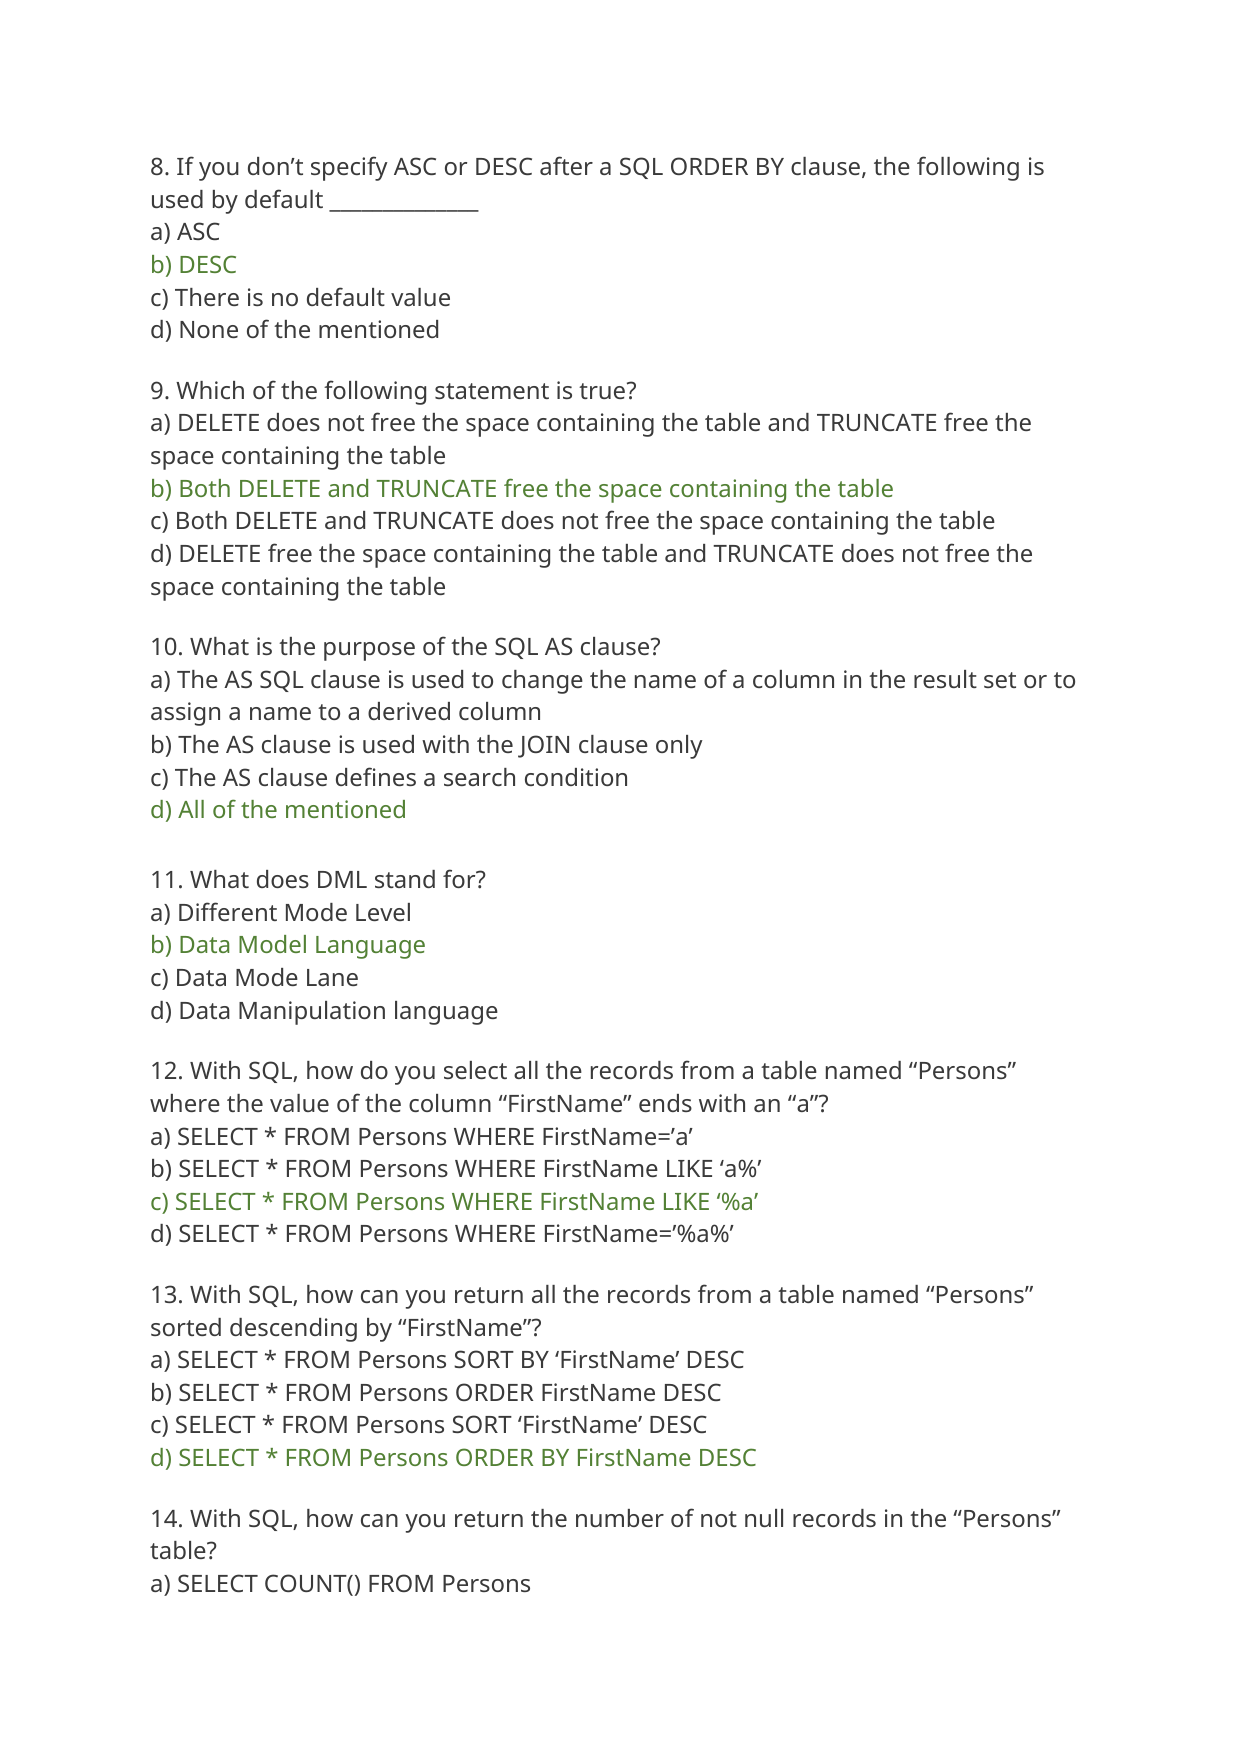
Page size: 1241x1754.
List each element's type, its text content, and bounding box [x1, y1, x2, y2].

text 11. What does DML stand for? a) Different Mode Level b) Data Model Language c) Data Mode Lane d) Data Manipulation language [150, 863, 1090, 1054]
text 12. With SQL, how do you select all the records from a table named “Persons” where the value of the column “FirstName” ends with an “a”? a) SELECT * FROM Persons WHERE FirstName=’a’ b) SELECT * FROM Persons WHERE FirstName LIKE ‘a%’ c) SELECT * FROM Persons WHERE FirstName LIKE ‘%a’ d) SELECT * FROM Persons WHERE FirstName=’%a%’ [150, 1054, 1090, 1278]
text 13. With SQL, how can you return all the records from a table named “Persons” sorted descending by “FirstName”? a) SELECT * FROM Persons SORT BY ‘FirstName’ DESC b) SELECT * FROM Persons ORDER FirstName DESC c) SELECT * FROM Persons SORT ‘FirstName’ DESC d) SELECT * FROM Persons ORDER BY FirstName DESC [150, 1278, 1090, 1501]
text 8. If you don’t specify ASC or DESC after a SQL ORDER BY clause, the following is used by default ______________ a) ASC b) DESC c) There is no default value d) None of the mentioned [150, 150, 1090, 374]
text 9. Which of the following statement is true? a) DELETE does not free the space containing the table and TRUNCATE free the space containing the table b) Both DELETE and TRUNCATE free the space containing the table c) Both DELETE and TRUNCATE does not free the space containing the table d) DELETE free the space containing the table and TRUNCATE does not free the space containing the table [150, 374, 1090, 630]
text 10. What is the purpose of the SQL AS clause? a) The AS SQL clause is used to change the name of a column in the result set or to assign a name to a derived column b) The AS clause is used with the JOIN clause only c) The AS clause defines a search condition d) All of the mentioned [150, 630, 1090, 826]
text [150, 1501, 1090, 1599]
